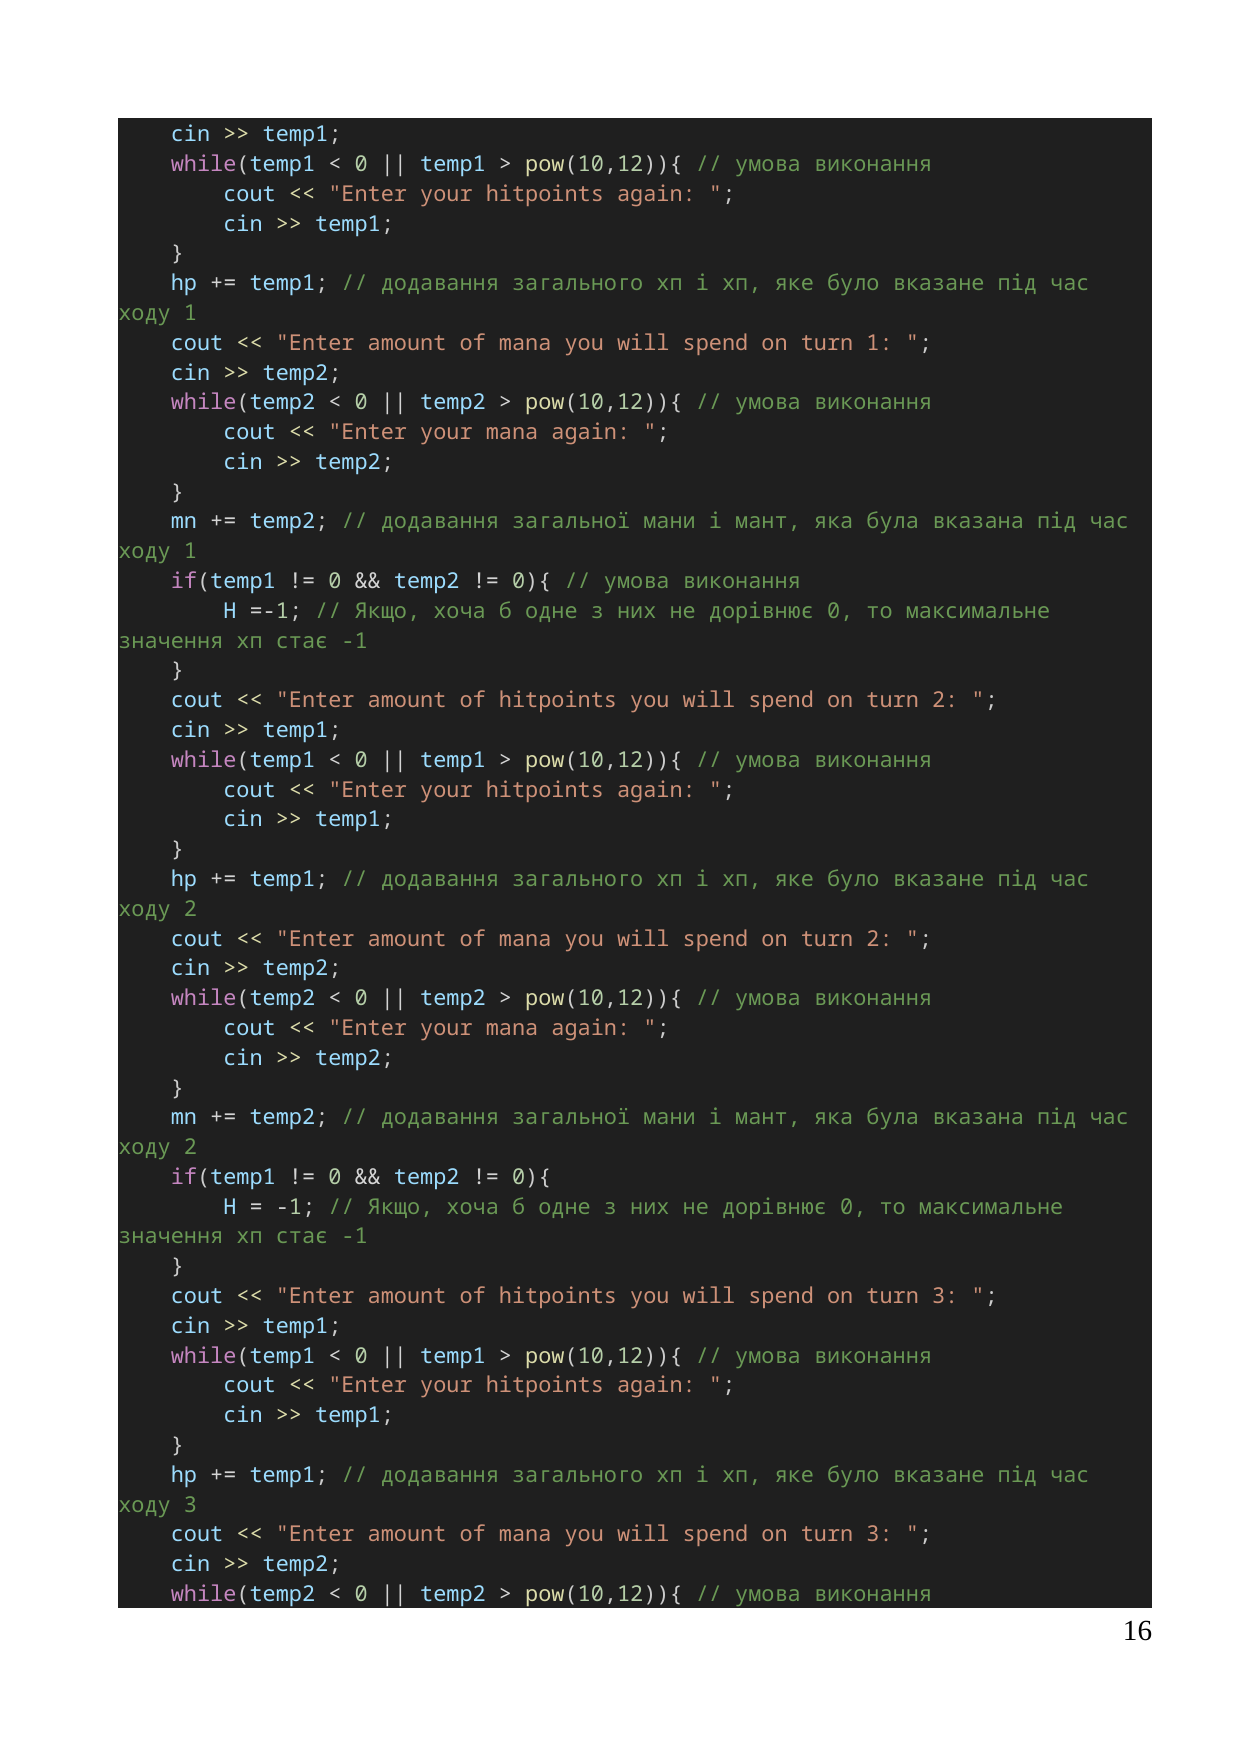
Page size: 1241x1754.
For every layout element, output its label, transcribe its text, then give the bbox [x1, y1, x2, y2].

text while(temp2 < 0 || temp2 > pow(10,12)){ // умова виконання [118, 982, 1152, 1012]
text cout << "Enter your hitpoints again: "; [118, 178, 1152, 207]
text cin >> temp1; [118, 1399, 1152, 1429]
text cin >> temp2; [118, 446, 1152, 476]
text while(temp2 < 0 || temp2 > pow(10,12)){ // умова виконання [118, 1578, 1152, 1608]
text cin >> temp2; [118, 1042, 1152, 1071]
text if(temp1 != 0 && temp2 != 0){ // умова виконання [118, 565, 1152, 595]
text H = -1; // Якщо, хоча б одне з них не дорівнює 0, то максимальне значення хп стає -1 [118, 1191, 1152, 1250]
text hp += temp1; // додавання загального хп і хп, яке було вказане під час ходу 3 [118, 1459, 1152, 1518]
text } [118, 1250, 1152, 1280]
text hp += temp1; // додавання загального хп і хп, яке було вказане під час ходу 2 [118, 863, 1152, 922]
text cin >> temp1; [118, 714, 1152, 744]
text while(temp2 < 0 || temp2 > pow(10,12)){ // умова виконання [118, 386, 1152, 416]
text while(temp1 < 0 || temp1 > pow(10,12)){ // умова виконання [118, 148, 1152, 178]
text cin >> temp1; [118, 207, 1152, 237]
text cout << "Enter amount of mana you will spend on turn 2: "; [118, 922, 1152, 952]
text mn += temp2; // додавання загальної мани і мант, яка була вказана під час ходу 1 [118, 505, 1152, 565]
text cin >> temp2; [118, 952, 1152, 982]
text cout << "Enter amount of hitpoints you will spend on turn 3: "; [118, 1280, 1152, 1310]
text cout << "Enter your hitpoints again: "; [118, 1369, 1152, 1399]
text } [118, 1429, 1152, 1459]
text cin >> temp1; [118, 118, 1152, 148]
text H =-1; // Якщо, хоча б одне з них не дорівнює 0, то максимальне значення хп стає -1 [118, 595, 1152, 654]
text cout << "Enter your mana again: "; [118, 1012, 1152, 1042]
text } [118, 237, 1152, 267]
text } [118, 833, 1152, 863]
text mn += temp2; // додавання загальної мани і мант, яка була вказана під час ходу 2 [118, 1101, 1152, 1161]
text cin >> temp1; [118, 1310, 1152, 1339]
text if(temp1 != 0 && temp2 != 0){ [118, 1161, 1152, 1191]
text } [118, 476, 1152, 505]
text cout << "Enter your hitpoints again: "; [118, 773, 1152, 803]
text while(temp1 < 0 || temp1 > pow(10,12)){ // умова виконання [118, 744, 1152, 773]
text } [118, 654, 1152, 684]
text cin >> temp1; [118, 803, 1152, 833]
text while(temp1 < 0 || temp1 > pow(10,12)){ // умова виконання [118, 1339, 1152, 1369]
text cout << "Enter your mana again: "; [118, 416, 1152, 446]
text cout << "Enter amount of hitpoints you will spend on turn 2: "; [118, 684, 1152, 714]
text } [118, 1071, 1152, 1101]
text cin >> temp2; [118, 1548, 1152, 1578]
text cout << "Enter amount of mana you will spend on turn 3: "; [118, 1518, 1152, 1548]
text cin >> temp2; [118, 356, 1152, 386]
text cout << "Enter amount of mana you will spend on turn 1: "; [118, 327, 1152, 356]
text hp += temp1; // додавання загального хп і хп, яке було вказане під час ходу 1 [118, 267, 1152, 327]
